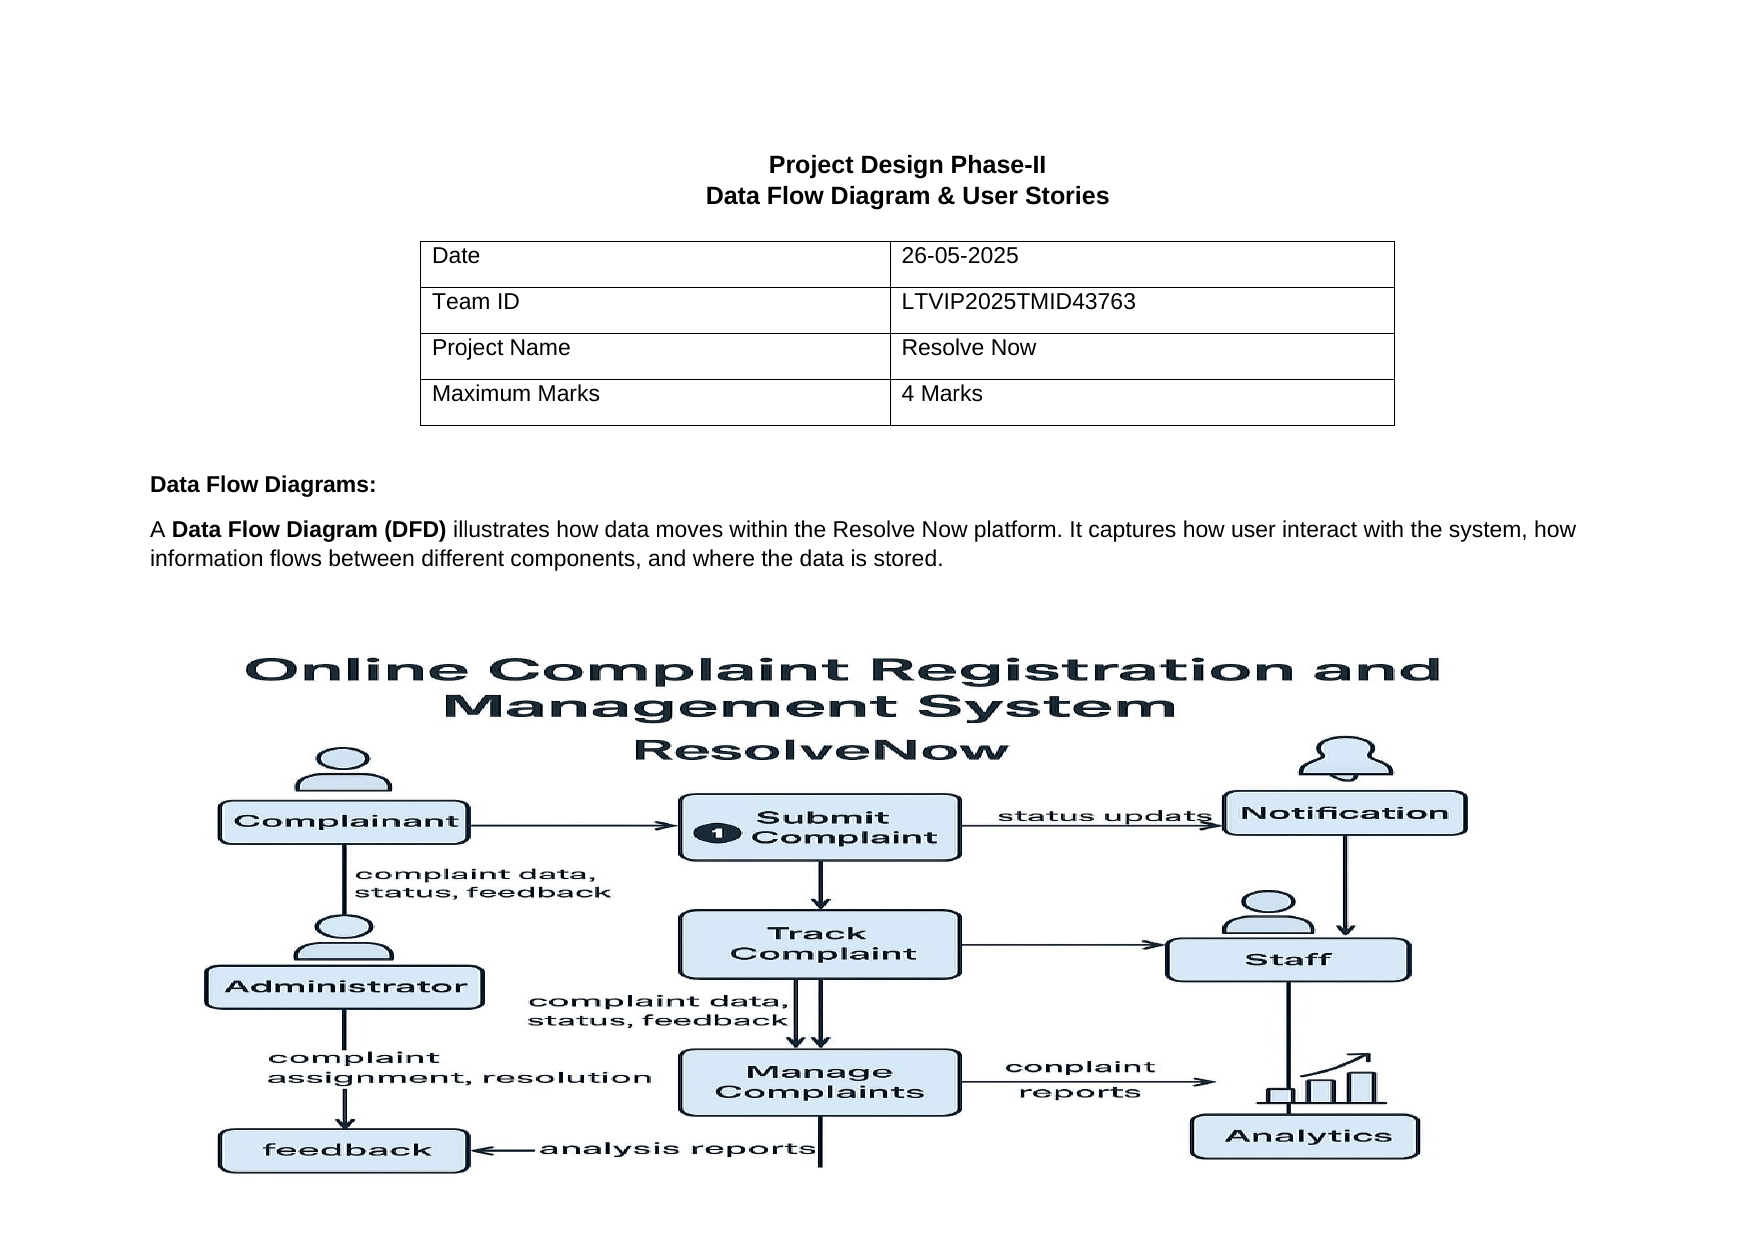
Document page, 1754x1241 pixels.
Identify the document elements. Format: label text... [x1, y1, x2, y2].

table_header 26-05-2025 [891, 242, 1394, 287]
table_header Date [421, 242, 890, 287]
text A Data Flow Diagram (DFD) illustrates how data moves within the Resolve Now platform. It captures how user interact with the system, how information flows between different components, and where the data is stored. [150, 516, 1665, 571]
table_cell 4 Marks [891, 380, 1394, 425]
table_cell Team ID [421, 288, 890, 333]
text Project Design Phase-II [150, 150, 1665, 179]
text Data Flow Diagram & User Stories [150, 181, 1665, 210]
table_cell Resolve Now [891, 334, 1394, 379]
table_cell Project Name [421, 334, 890, 379]
table_cell LTVIP2025TMID43763 [891, 288, 1394, 333]
table_cell Maximum Marks [421, 380, 890, 425]
text Data Flow Diagrams: [150, 471, 1665, 498]
picture [153, 638, 1499, 1195]
